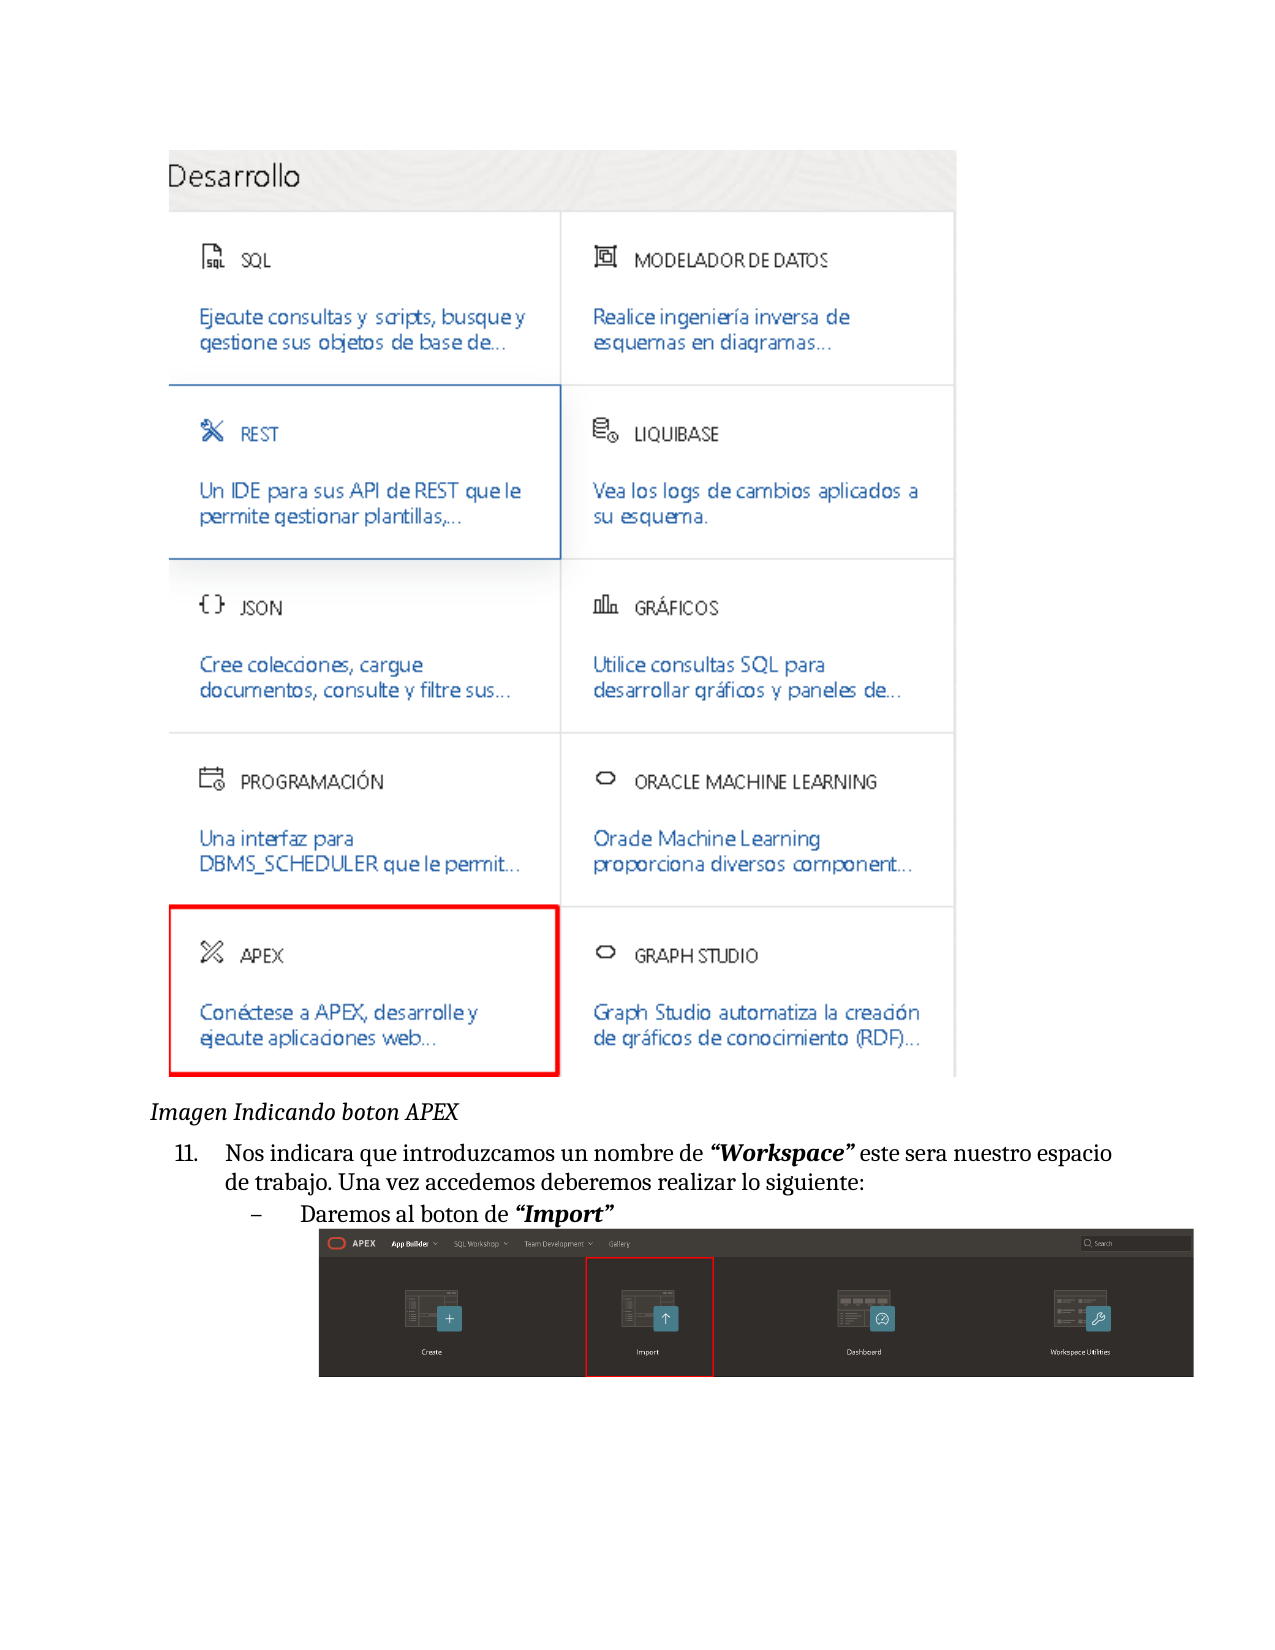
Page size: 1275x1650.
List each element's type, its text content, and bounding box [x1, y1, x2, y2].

picture [318, 1228, 1194, 1377]
picture [168, 150, 957, 1077]
list Nos indicara que introduzcamos un nombre de “Workspace” este sera nuestro espacio de trabajo. Una vez accedemos deberemos realizar lo siguiente: [175, 1139, 1125, 1196]
text Imagen Indicando boton APEX [150, 1098, 1125, 1126]
